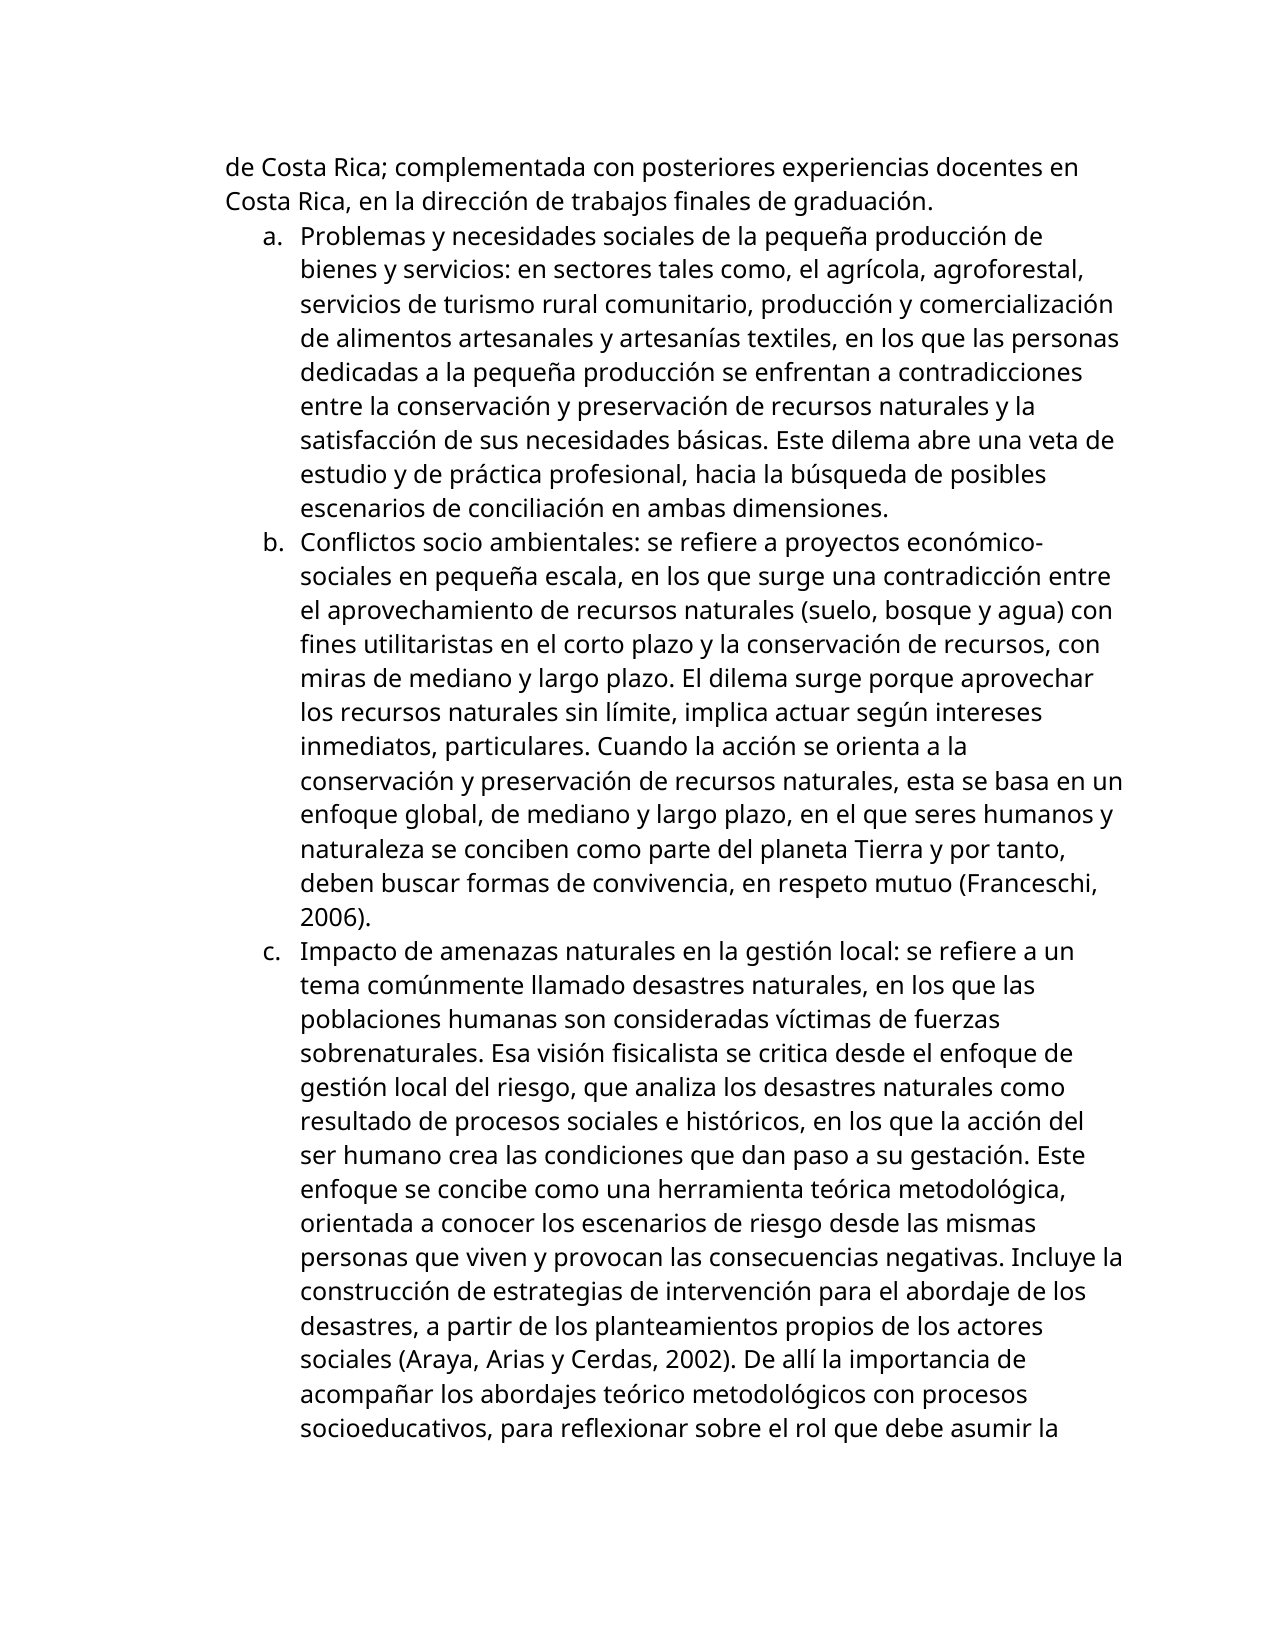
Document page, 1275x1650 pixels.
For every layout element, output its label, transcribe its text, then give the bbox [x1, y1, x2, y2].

list Conflictos socio ambientales: se refiere a proyectos económico-sociales en pequeña escala, en los que surge una contradicción entre el aprovechamiento de recursos naturales (suelo, bosque y agua) con fines utilitaristas en el corto plazo y la conservación de recursos, con miras de mediano y largo plazo. El dilema surge porque aprovechar los recursos naturales sin límite, implica actuar según intereses inmediatos, particulares. Cuando la acción se orienta a la conservación y preservación de recursos naturales, esta se basa en un enfoque global, de mediano y largo plazo, en el que seres humanos y naturaleza se conciben como parte del planeta Tierra y por tanto, deben buscar formas de convivencia, en respeto mutuo (Franceschi, 2006). [262, 525, 1125, 933]
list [187, 150, 1125, 218]
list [262, 933, 1125, 1444]
list Problemas y necesidades sociales de la pequeña producción de bienes y servicios: en sectores tales como, el agrícola, agroforestal, servicios de turismo rural comunitario, producción y comercialización de alimentos artesanales y artesanías textiles, en los que las personas dedicadas a la pequeña producción se enfrentan a contradicciones entre la conservación y preservación de recursos naturales y la satisfacción de sus necesidades básicas. Este dilema abre una veta de estudio y de práctica profesional, hacia la búsqueda de posibles escenarios de conciliación en ambas dimensiones. [262, 218, 1125, 525]
